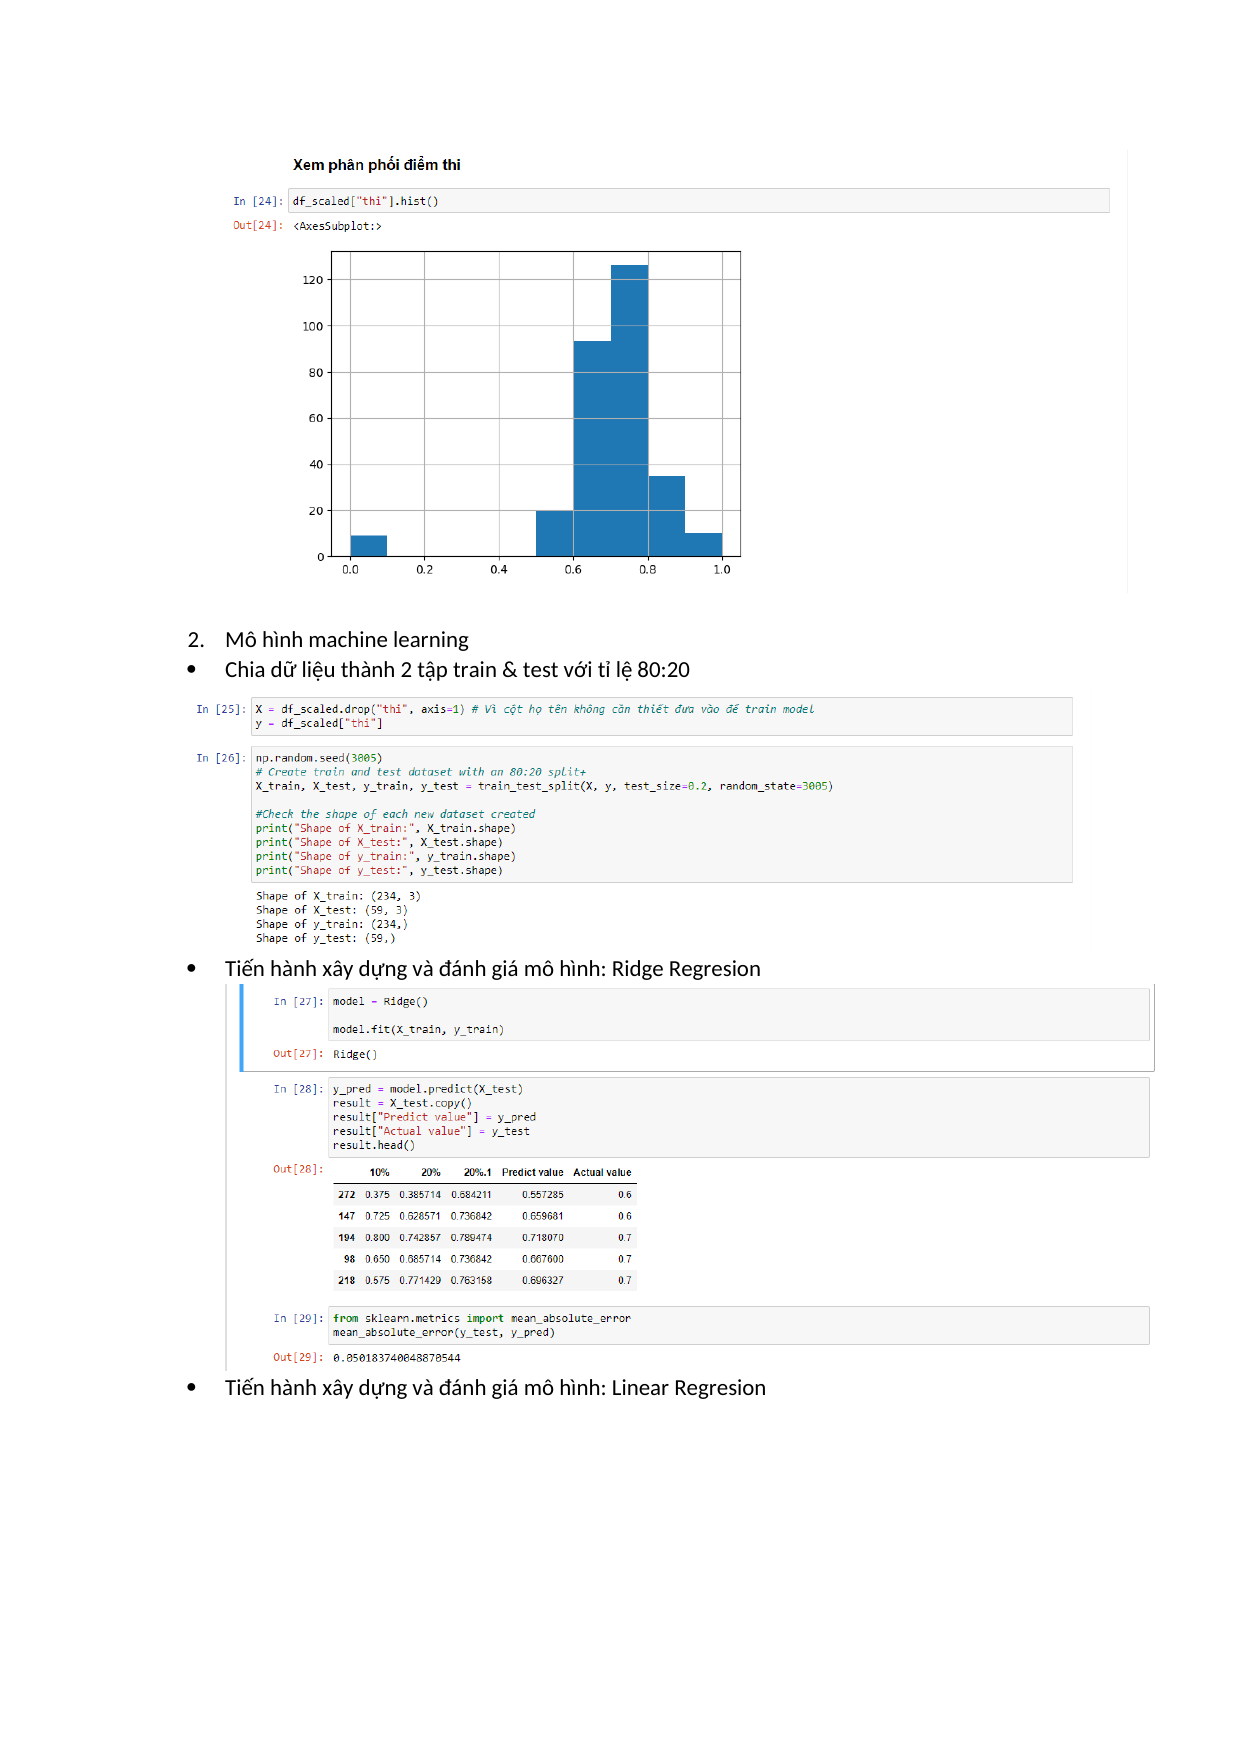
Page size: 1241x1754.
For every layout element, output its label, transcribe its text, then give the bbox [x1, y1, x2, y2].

list Tiến hành xây dựng và đánh giá mô hình: Linear Regresion [187, 1373, 1090, 1401]
picture [225, 984, 1166, 1371]
picture [187, 150, 1128, 593]
list Mô hình machine learning [187, 625, 1090, 653]
list Chia dữ liệu thành 2 tập train & test với tỉ lệ 80:20 [187, 656, 1090, 683]
picture [150, 685, 1091, 952]
list Tiến hành xây dựng và đánh giá mô hình: Ridge Regresion [187, 954, 1090, 982]
